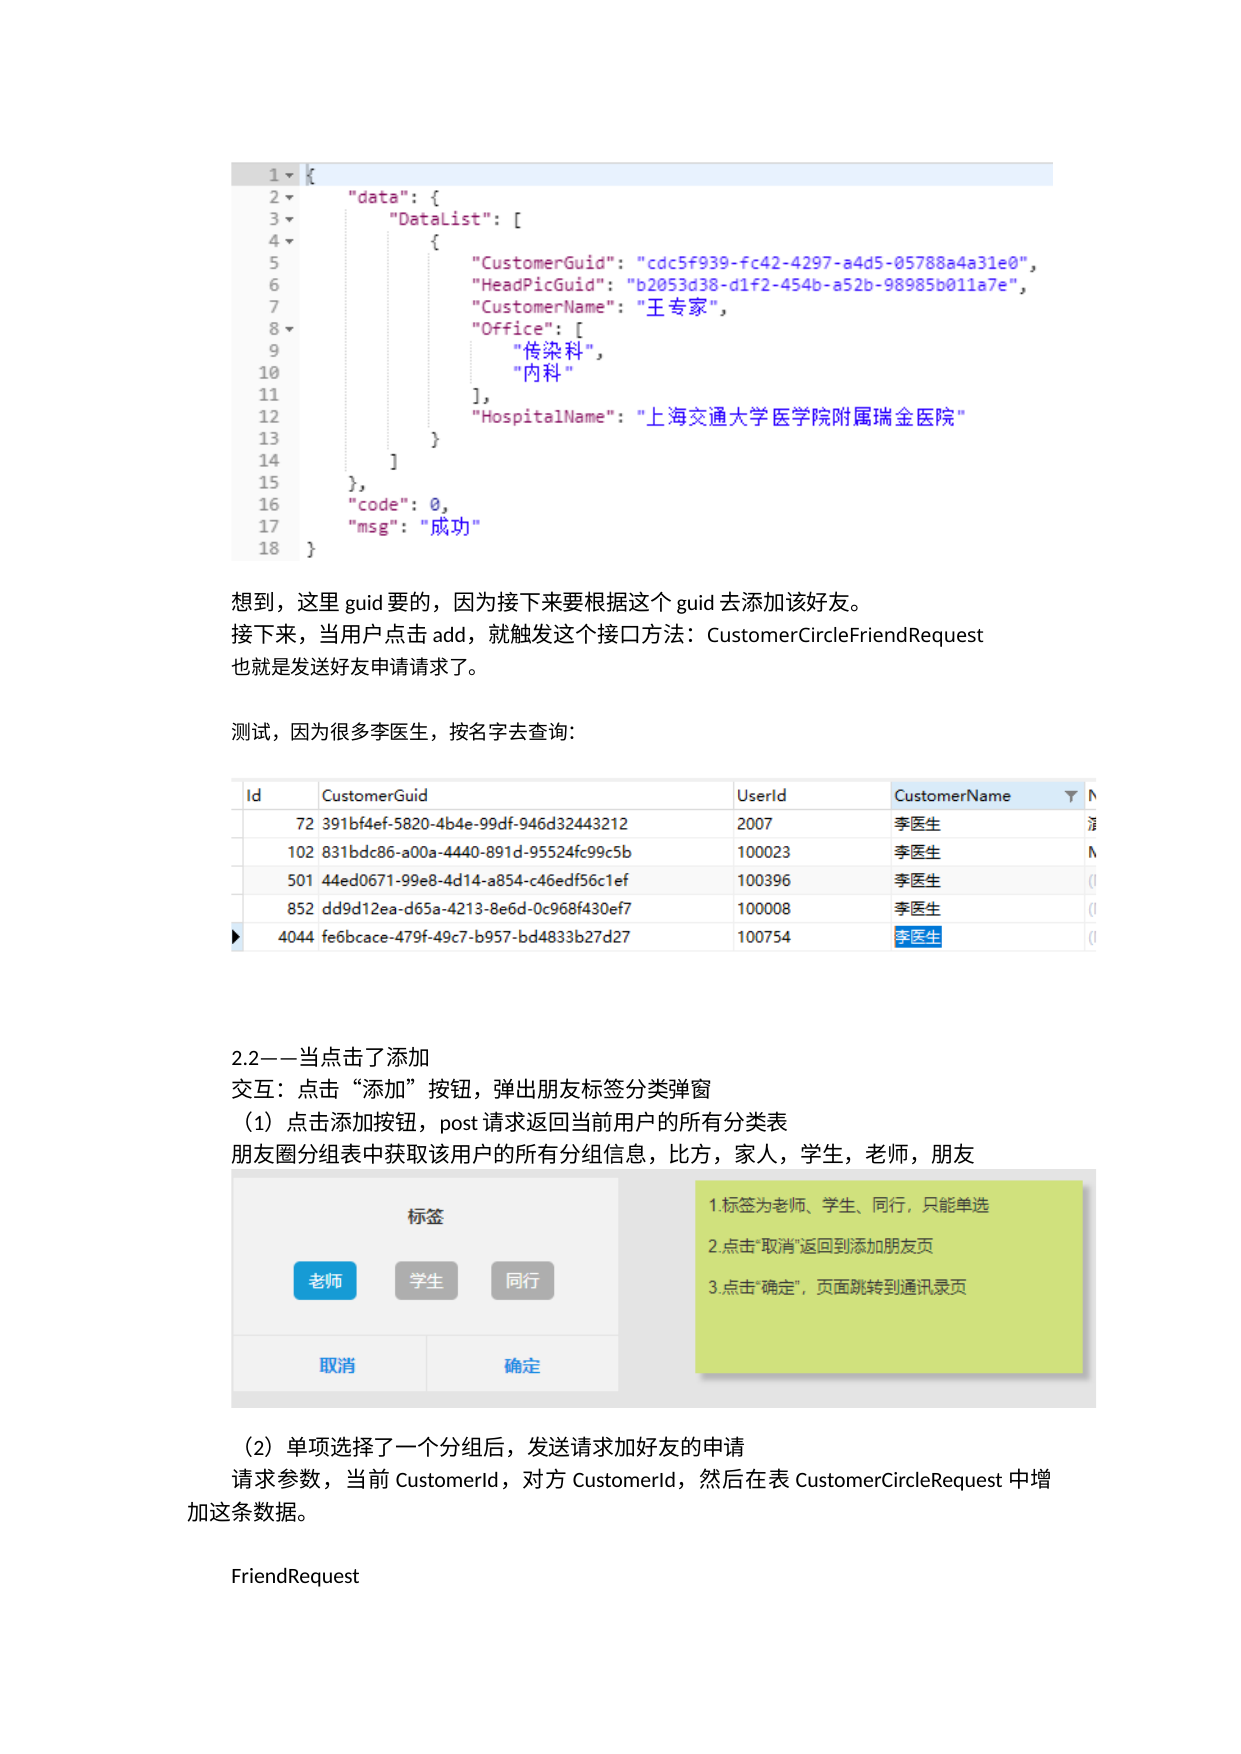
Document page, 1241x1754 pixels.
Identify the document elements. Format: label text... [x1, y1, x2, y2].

picture [231, 747, 1097, 953]
text 想到，这里guid要的，因为接下来要根据这个guid去添加该好友。 [187, 584, 1053, 617]
text （1）点击添加按钮，post请求返回当前用户的所有分类表 [187, 1104, 1053, 1137]
picture [231, 1169, 1097, 1408]
text 交互：点击“添加”按钮，弹出朋友标签分类弹窗 [187, 1072, 1053, 1104]
picture [231, 162, 1053, 561]
text 也就是发送好友申请请求了。 [187, 649, 1053, 682]
text （2）单项选择了一个分组后，发送请求加好友的申请 [187, 1429, 1053, 1462]
text 接下来，当用户点击add，就触发这个接口方法：CustomerCircleFriendRequest [187, 617, 1053, 649]
text 请求参数，当前CustomerId，对方CustomerId，然后在表CustomerCircleRequest中增加这条数据。 [187, 1462, 1053, 1527]
text 朋友圈分组表中获取该用户的所有分组信息，比方，家人，学生，老师，朋友 [187, 1137, 1053, 1169]
text FriendRequest [187, 1559, 1053, 1592]
text 测试，因为很多李医生，按名字去查询： [187, 714, 1053, 747]
text 2.2——当点击了添加 [187, 1039, 1053, 1072]
